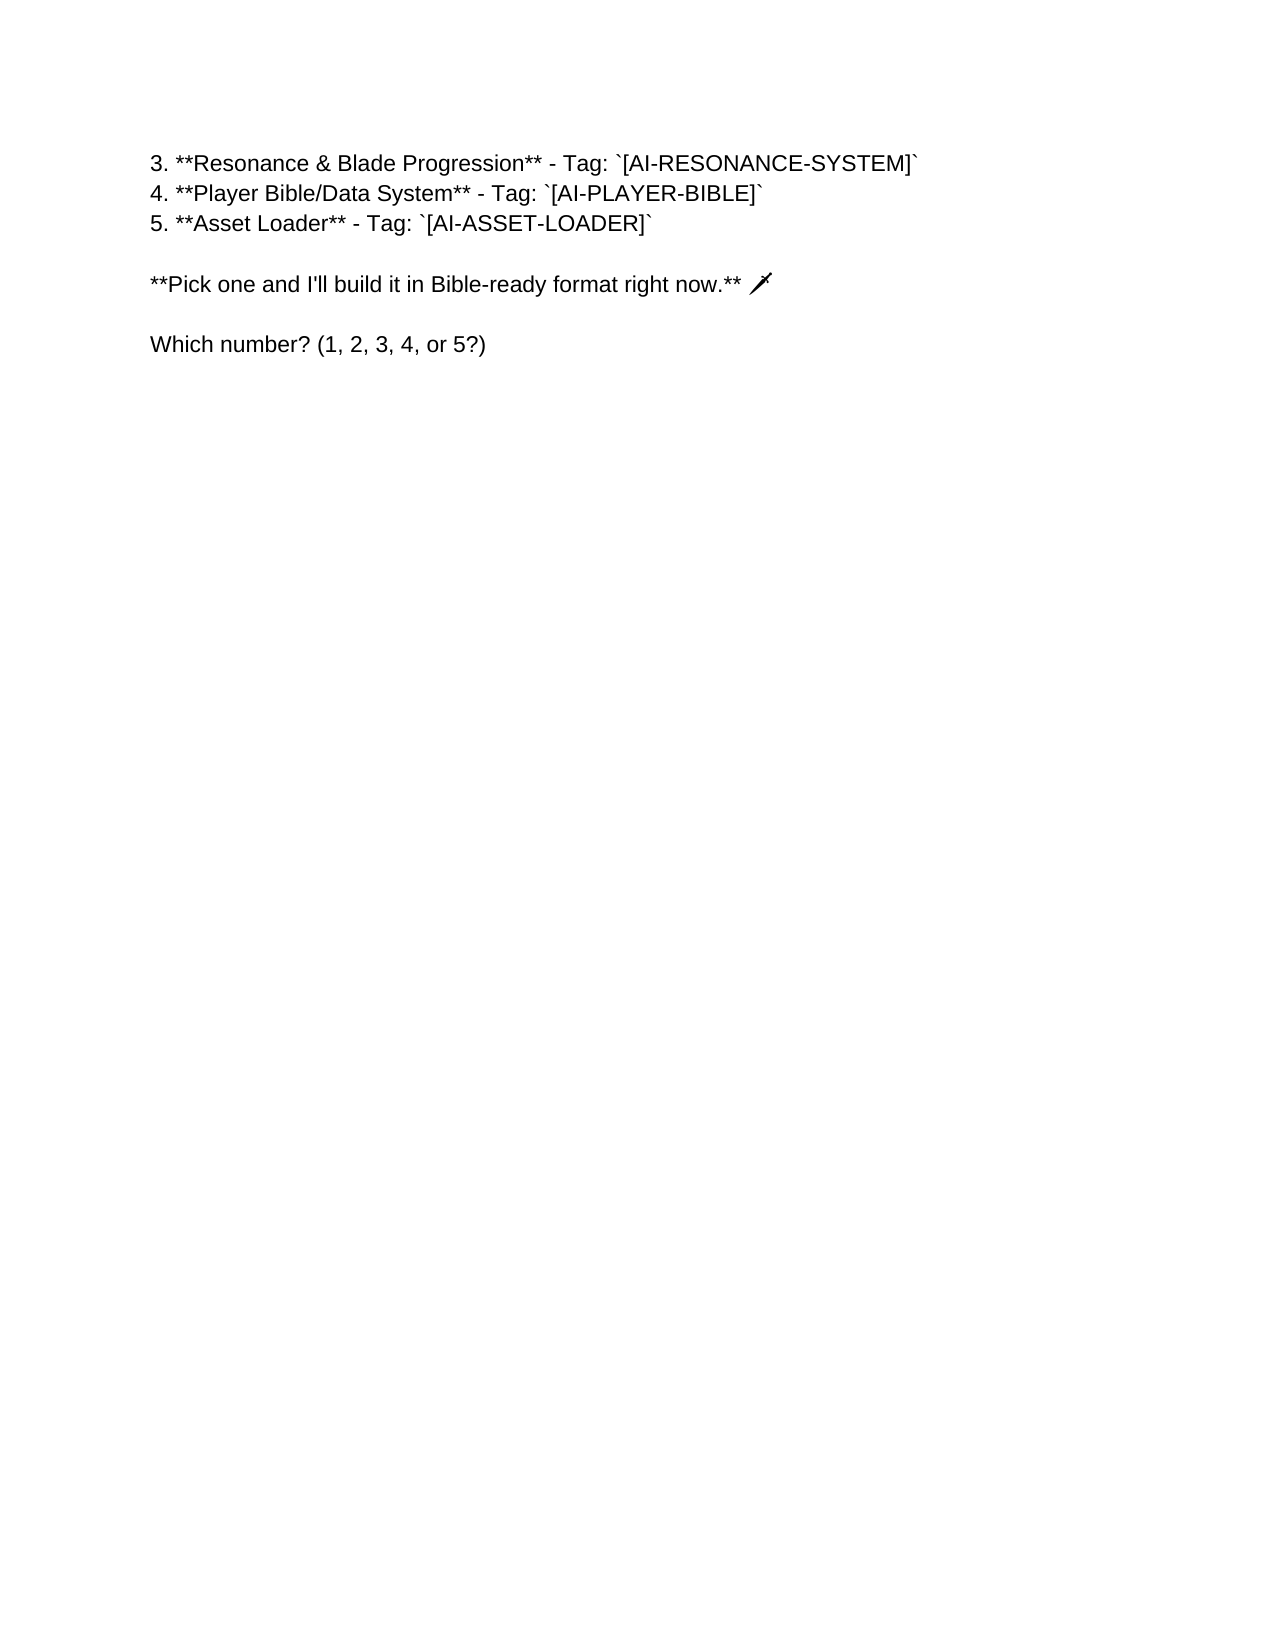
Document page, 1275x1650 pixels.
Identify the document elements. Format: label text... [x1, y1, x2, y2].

text Which number? (1, 2, 3, 4, or 5?) [150, 331, 1125, 358]
text 5. **Asset Loader** - Tag: `[AI-ASSET-LOADER]` [150, 210, 1125, 237]
text 4. **Player Bible/Data System** - Tag: `[AI-PLAYER-BIBLE]` [150, 180, 1125, 207]
text **Pick one and I'll build it in Bible-ready format right now.** 🗡️ [150, 271, 1125, 297]
text 3. **Resonance & Blade Progression** - Tag: `[AI-RESONANCE-SYSTEM]` [150, 150, 1125, 176]
